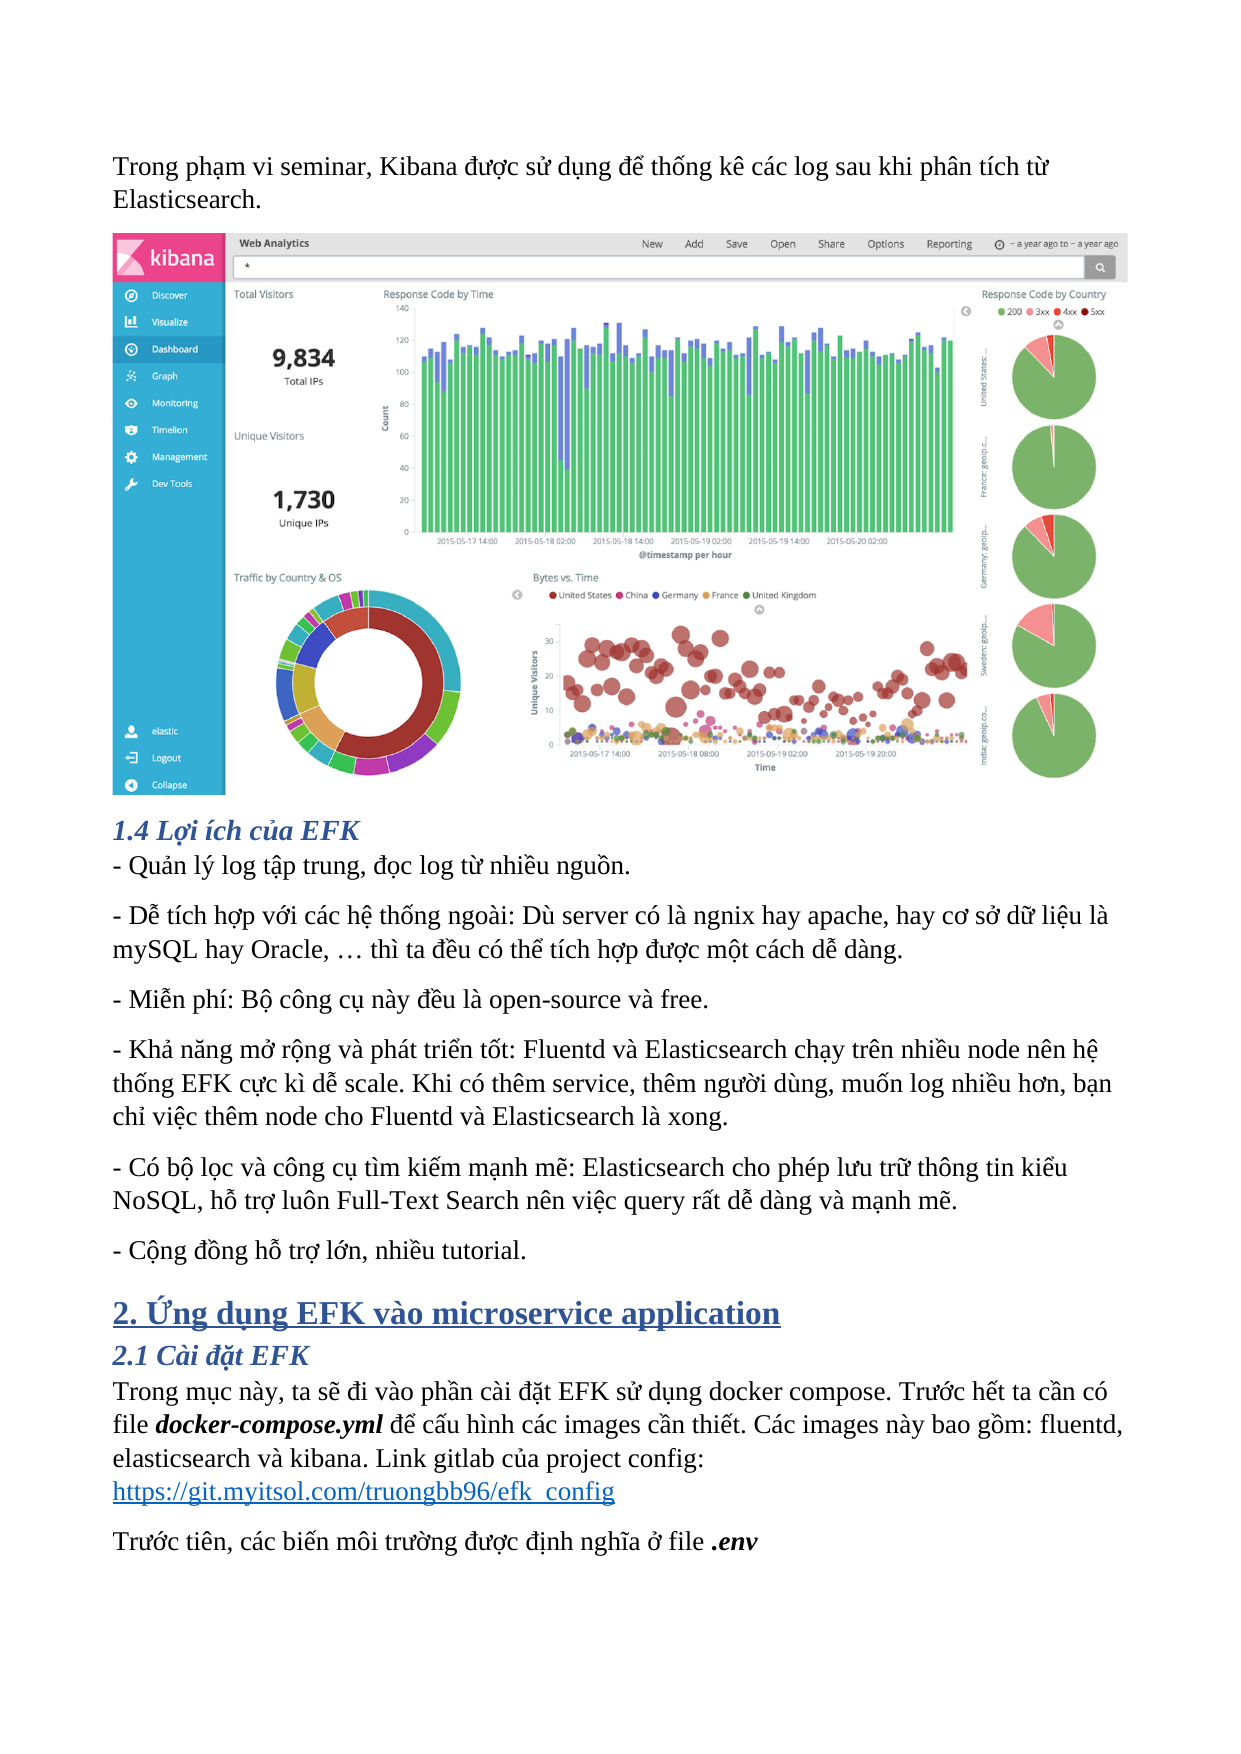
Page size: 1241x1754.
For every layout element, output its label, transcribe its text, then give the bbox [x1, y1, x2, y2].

text - Có bộ lọc và công cụ tìm kiếm mạnh mẽ: Elasticsearch cho phép lưu trữ thông tin kiểu NoSQL, hỗ trợ luôn Full-Text Search nên việc query rất dễ dàng và mạnh mẽ. [112, 1151, 1128, 1215]
text - Quản lý log tập trung, đọc log từ nhiều nguồn. [112, 849, 1128, 880]
subtitle 1.4 Lợi ích của EFK [112, 813, 1128, 847]
text Trong mục này, ta sẽ đi vào phần cài đặt EFK sử dụng docker compose. Trước hết ta cần có file docker-compose.yml để cấu hình các images cần thiết. Các images này bao gồm: fluentd, elasticsearch và kibana. Link gitlab của project config: https://git.myitsol.com/truongbb96/efk_config [112, 1374, 1128, 1506]
text - Dễ tích hợp với các hệ thống ngoài: Dù server có là ngnix hay apache, hay cơ sở dữ liệu là mySQL hay Oracle, … thì ta đều có thể tích hợp được một cách dễ dàng. [112, 899, 1128, 964]
text - Khả năng mở rộng và phát triển tốt: Fluentd và Elasticsearch chạy trên nhiều node nên hệ thống EFK cực kì dễ scale. Khi có thêm service, thêm người dùng, muốn log nhiều hơn, bạn chỉ việc thêm node cho Fluentd và Elasticsearch là xong. [112, 1033, 1128, 1132]
text Trước tiên, các biến môi trường được định nghĩa ở file .env [112, 1525, 1128, 1557]
picture [112, 233, 1128, 795]
text Trong phạm vi seminar, Kibana được sử dụng để thống kê các log sau khi phân tích từ Elasticsearch. [112, 150, 1128, 215]
text - Miễn phí: Bộ công cụ này đều là open-source và free. [112, 983, 1128, 1014]
subtitle 2.1 Cài đặt EFK [112, 1338, 1128, 1372]
text - Cộng đồng hỗ trợ lớn, nhiều tutorial. [112, 1234, 1128, 1266]
subtitle 2. Ứng dụng EFK vào microservice application [112, 1293, 1128, 1331]
